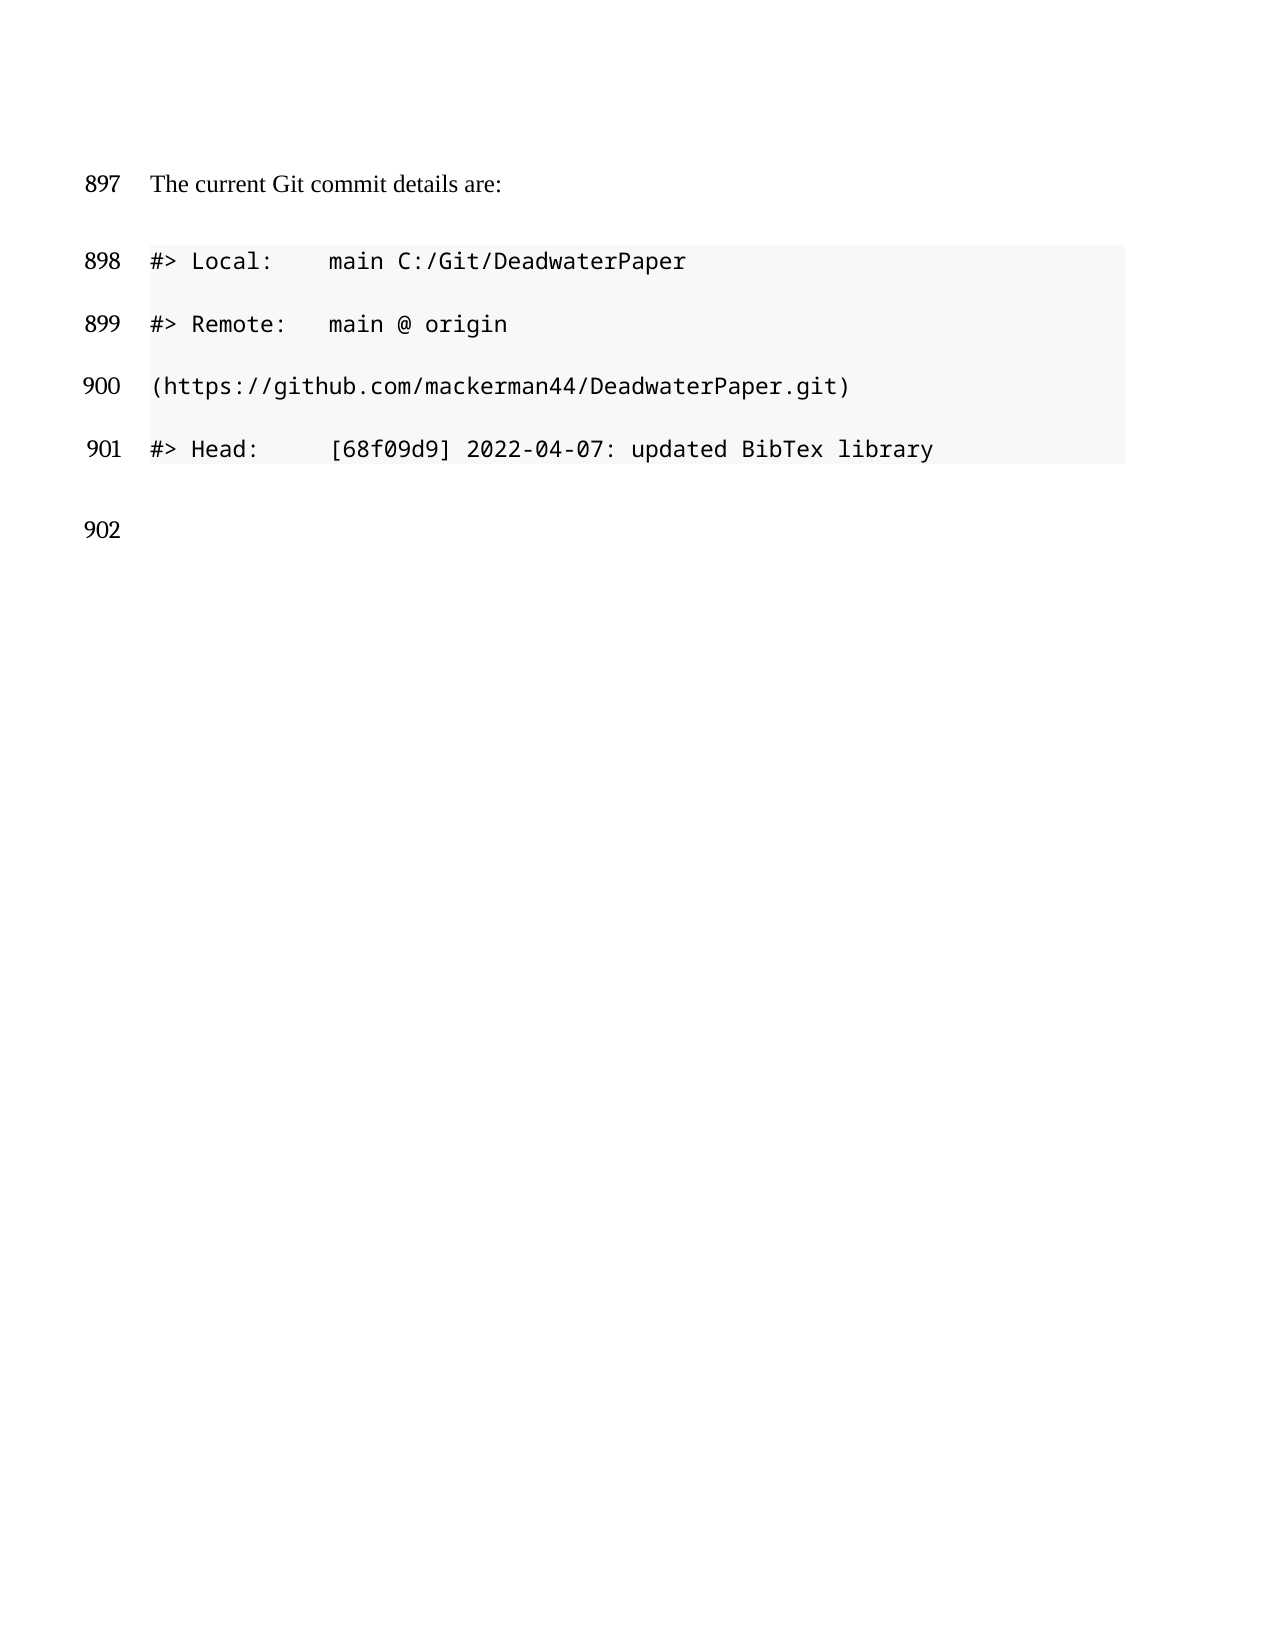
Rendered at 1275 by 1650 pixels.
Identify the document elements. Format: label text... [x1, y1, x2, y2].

text The current Git commit details are: [150, 169, 1125, 197]
text #> Local: main C:/Git/DeadwaterPaper #> Remote: main @ origin (https://github.com/mackerman44/DeadwaterPaper.git) #> Head: [68f09d9] 2022-04-07: updated BibTex library [150, 245, 1125, 464]
